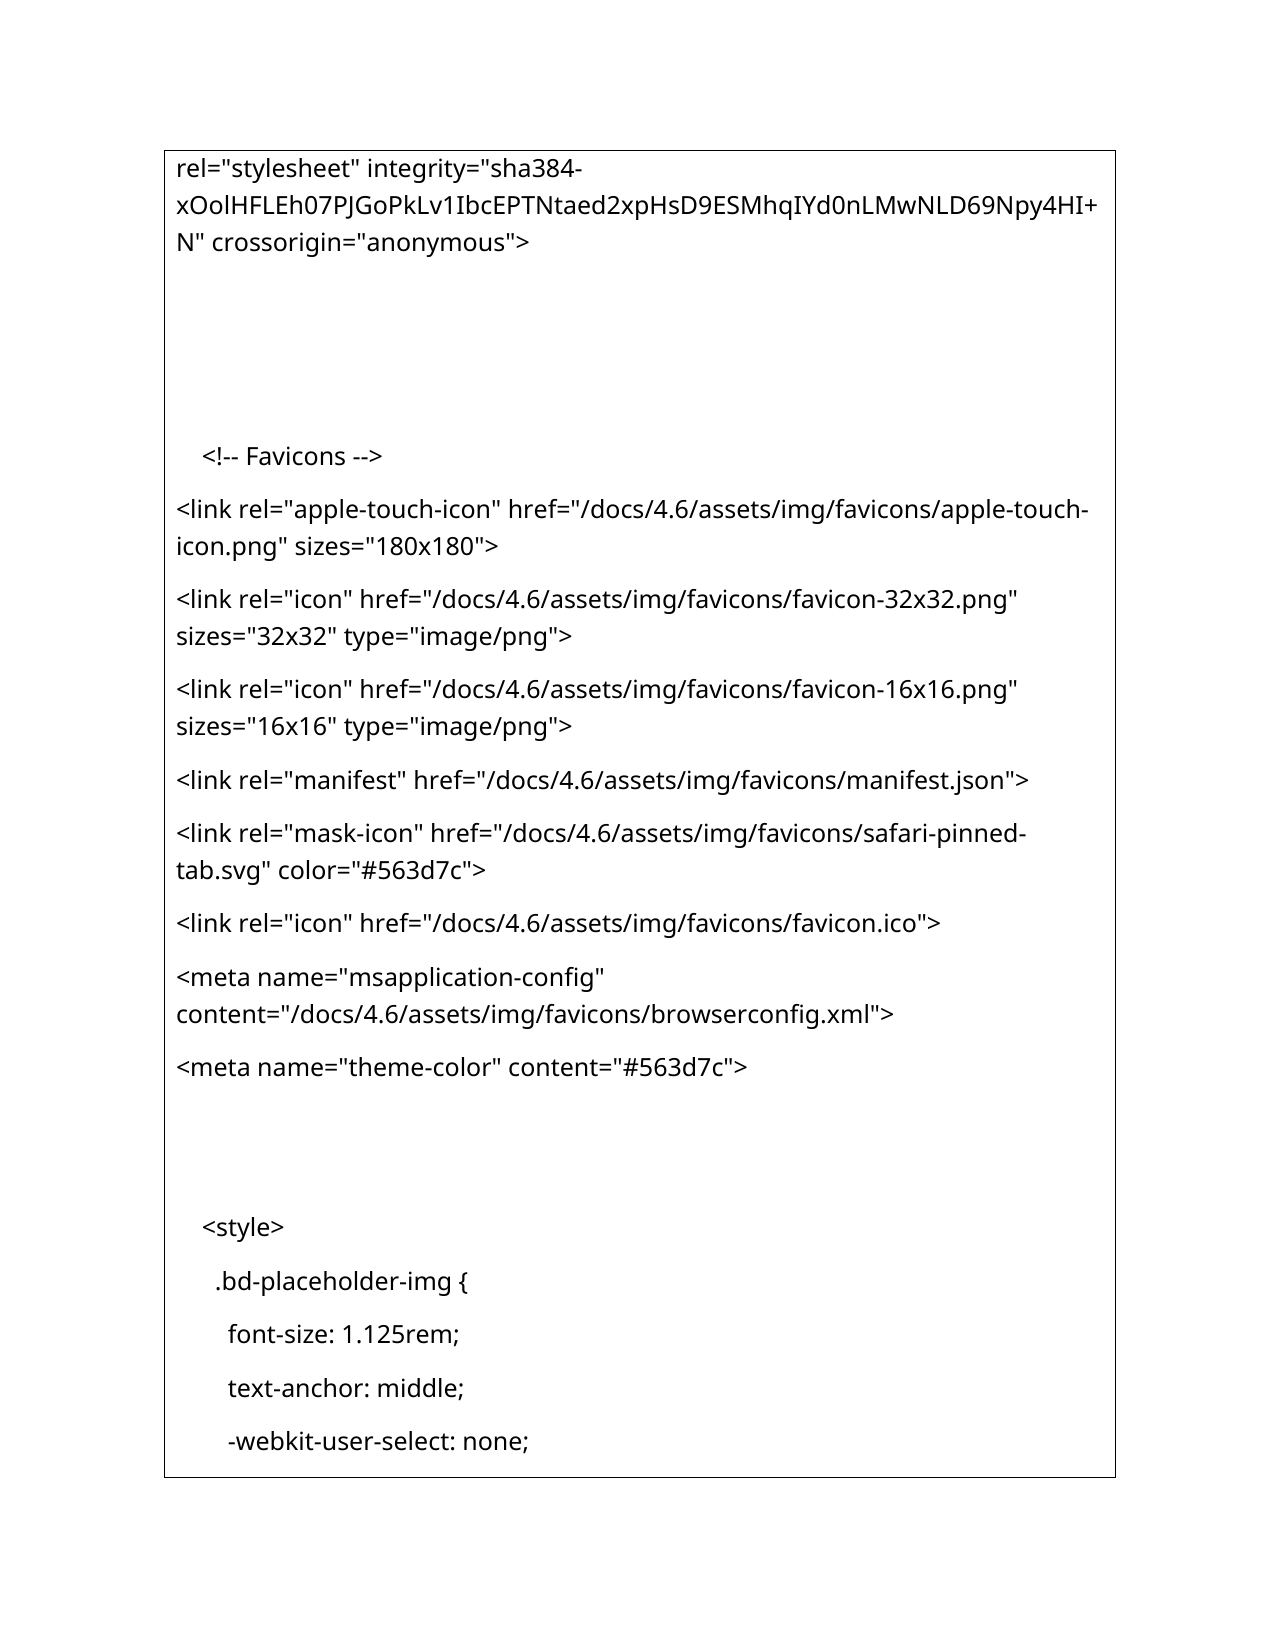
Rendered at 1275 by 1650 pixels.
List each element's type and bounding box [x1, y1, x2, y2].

table_header [165, 151, 1115, 1477]
